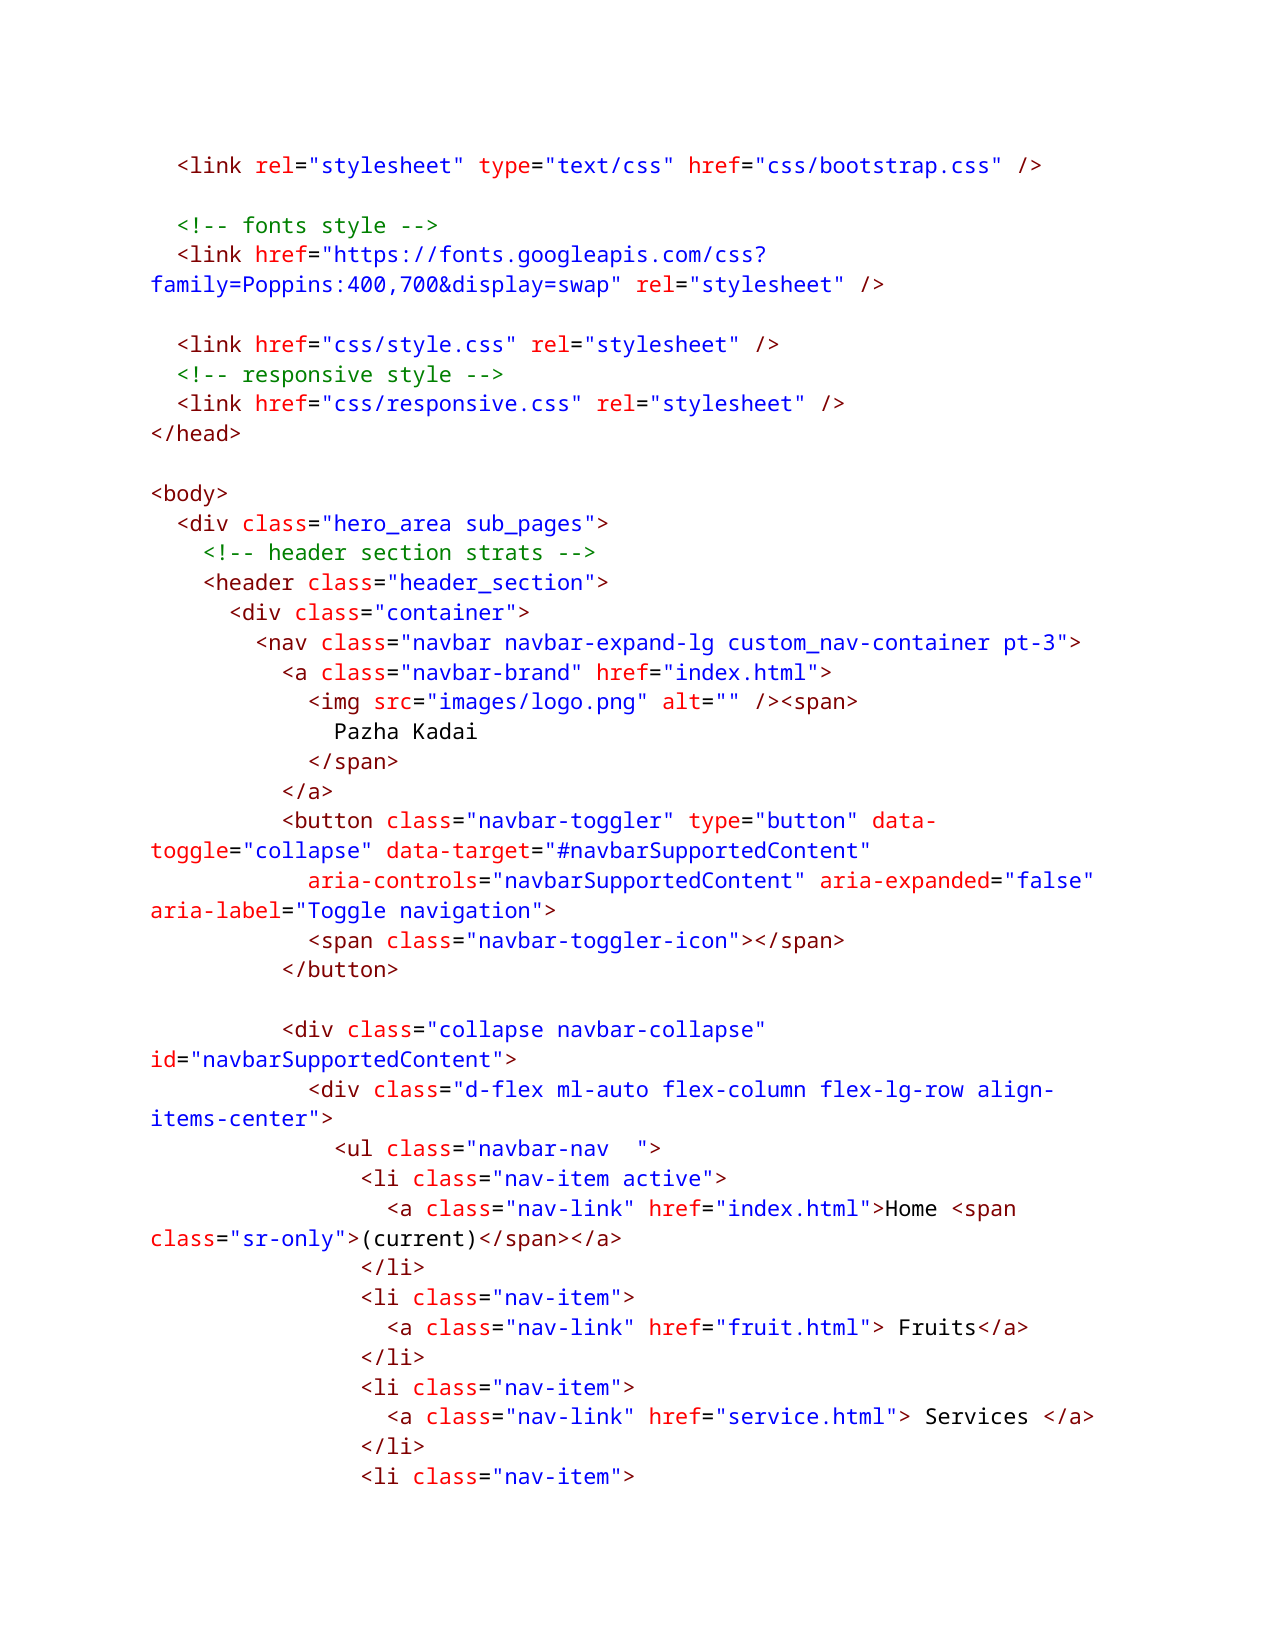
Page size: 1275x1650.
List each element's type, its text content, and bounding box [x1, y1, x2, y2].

text <li class="nav-item active"> [150, 1163, 1125, 1193]
text <nav class="navbar navbar-expand-lg custom_nav-container pt-3"> [150, 627, 1125, 656]
text <li class="nav-item"> [150, 1282, 1125, 1312]
text <!-- header section strats --> [150, 537, 1125, 567]
text <div class="d-flex ml-auto flex-column flex-lg-row align-items-center"> [150, 1073, 1125, 1133]
text <a class="nav-link" href="service.html"> Services </a> [150, 1401, 1125, 1431]
text <li class="nav-item"> [150, 1371, 1125, 1401]
text <div class="hero_area sub_pages"> [150, 507, 1125, 537]
text <!-- responsive style --> [150, 358, 1125, 388]
text <header class="header_section"> [150, 567, 1125, 597]
text </li> [150, 1252, 1125, 1282]
text <a class="navbar-brand" href="index.html"> [150, 656, 1125, 686]
text </a> [150, 776, 1125, 805]
text <span class="navbar-toggler-icon"></span> [150, 924, 1125, 954]
text aria-controls="navbarSupportedContent" aria-expanded="false" aria-label="Toggle navigation"> [150, 865, 1125, 924]
text <div class="collapse navbar-collapse" id="navbarSupportedContent"> [150, 1014, 1125, 1073]
text <button class="navbar-toggler" type="button" data-toggle="collapse" data-target="#navbarSupportedContent" [150, 805, 1125, 865]
text </head> [150, 418, 1125, 448]
text <link href="css/style.css" rel="stylesheet" /> [150, 329, 1125, 358]
text </li> [150, 1431, 1125, 1461]
text </button> [150, 954, 1125, 984]
text </li> [150, 1342, 1125, 1371]
text <img src="images/logo.png" alt="" /><span> [150, 686, 1125, 716]
text <link href="https://fonts.googleapis.com/css?family=Poppins:400,700&display=swap" rel="stylesheet" /> [150, 239, 1125, 299]
text <ul class="navbar-nav "> [150, 1133, 1125, 1163]
text <body> [150, 478, 1125, 507]
text <link rel="stylesheet" type="text/css" href="css/bootstrap.css" /> [150, 150, 1125, 180]
text <li class="nav-item"> [150, 1461, 1125, 1491]
text <!-- fonts style --> [150, 209, 1125, 239]
text <a class="nav-link" href="fruit.html"> Fruits</a> [150, 1312, 1125, 1342]
text <link href="css/responsive.css" rel="stylesheet" /> [150, 388, 1125, 418]
text </span> [150, 746, 1125, 776]
text <div class="container"> [150, 597, 1125, 627]
text Pazha Kadai [150, 716, 1125, 746]
text <a class="nav-link" href="index.html">Home <span class="sr-only">(current)</span></a> [150, 1193, 1125, 1252]
